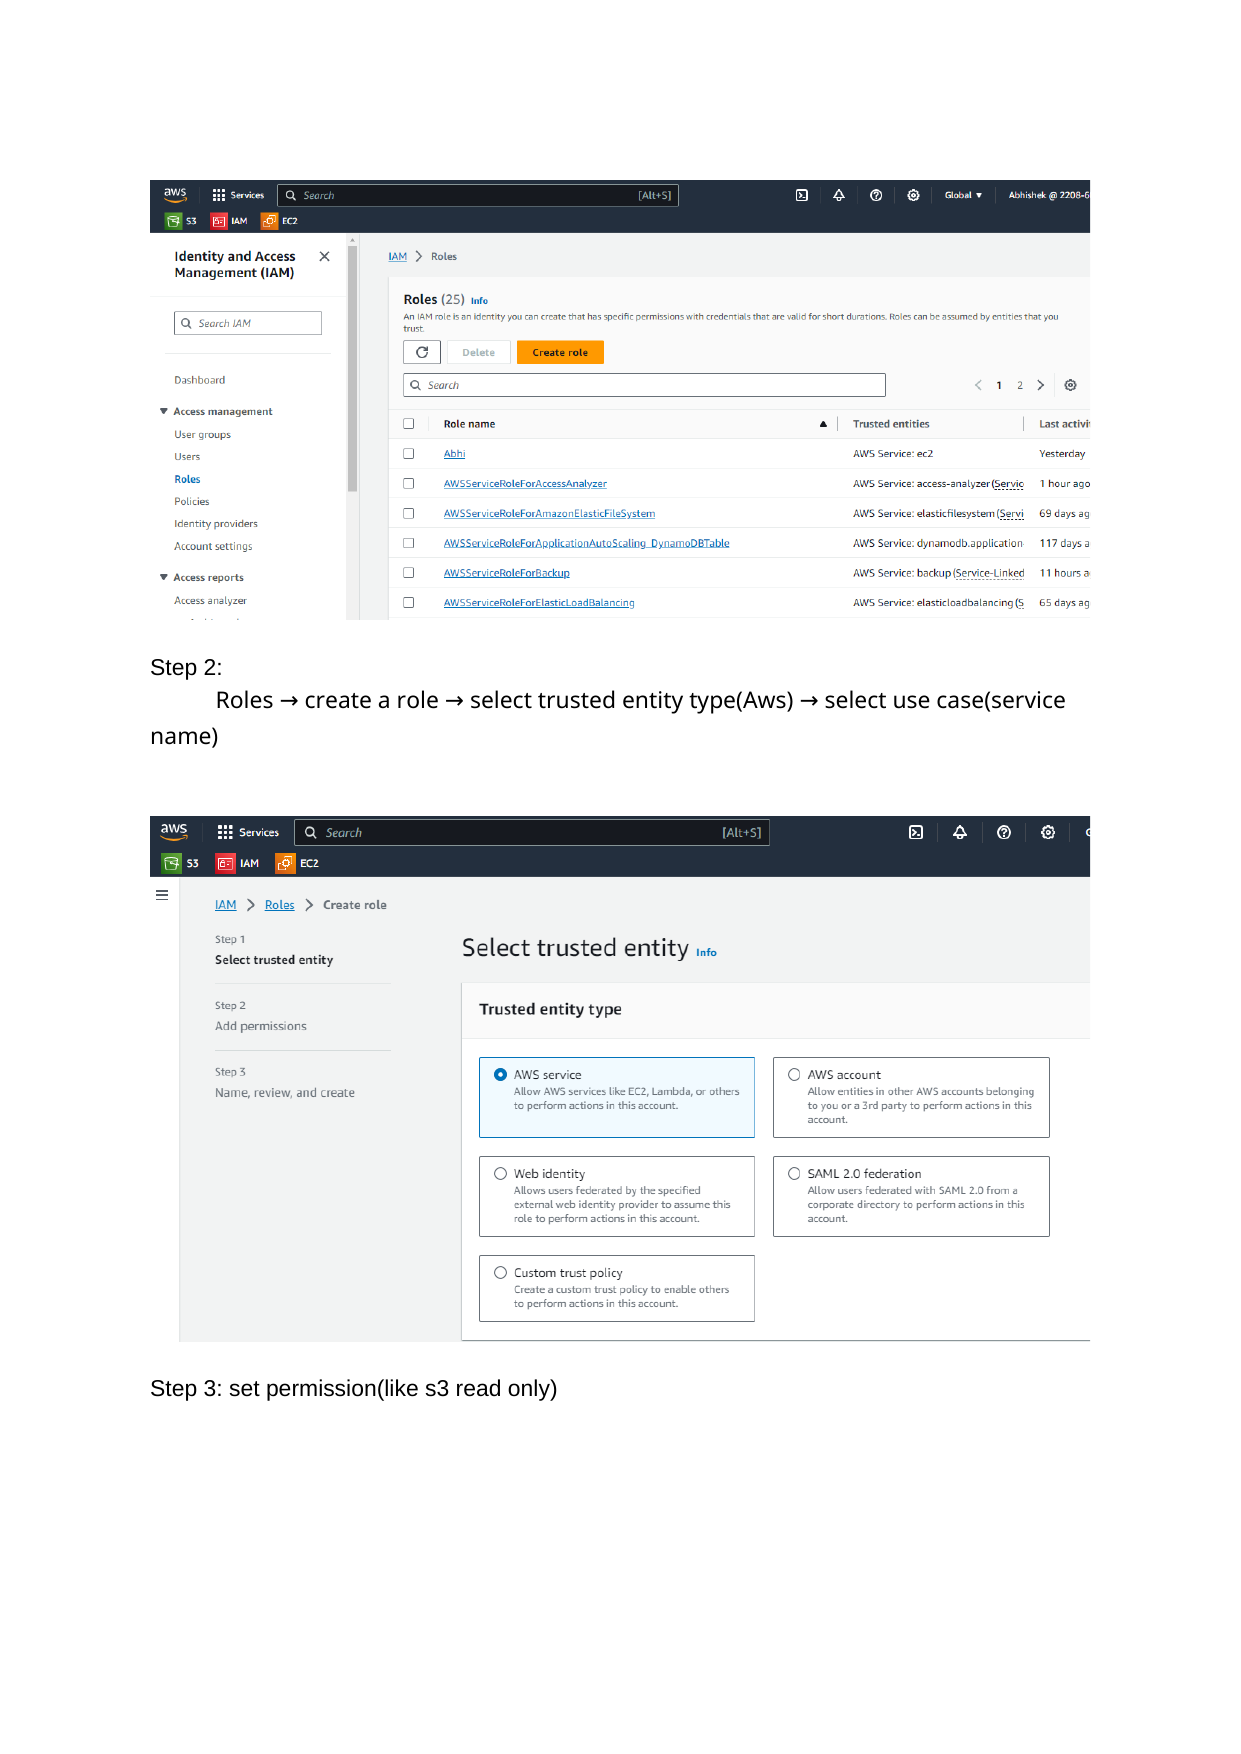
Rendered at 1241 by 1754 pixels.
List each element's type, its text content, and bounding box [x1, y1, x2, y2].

text Step 3: set permission(like s3 read only) [150, 1375, 1090, 1402]
text Roles → create a role → select trusted entity type(Aws) → select use case(service name) [150, 684, 1090, 751]
text Step 2: [150, 654, 1090, 680]
picture [150, 816, 1091, 1342]
picture [150, 180, 1091, 620]
